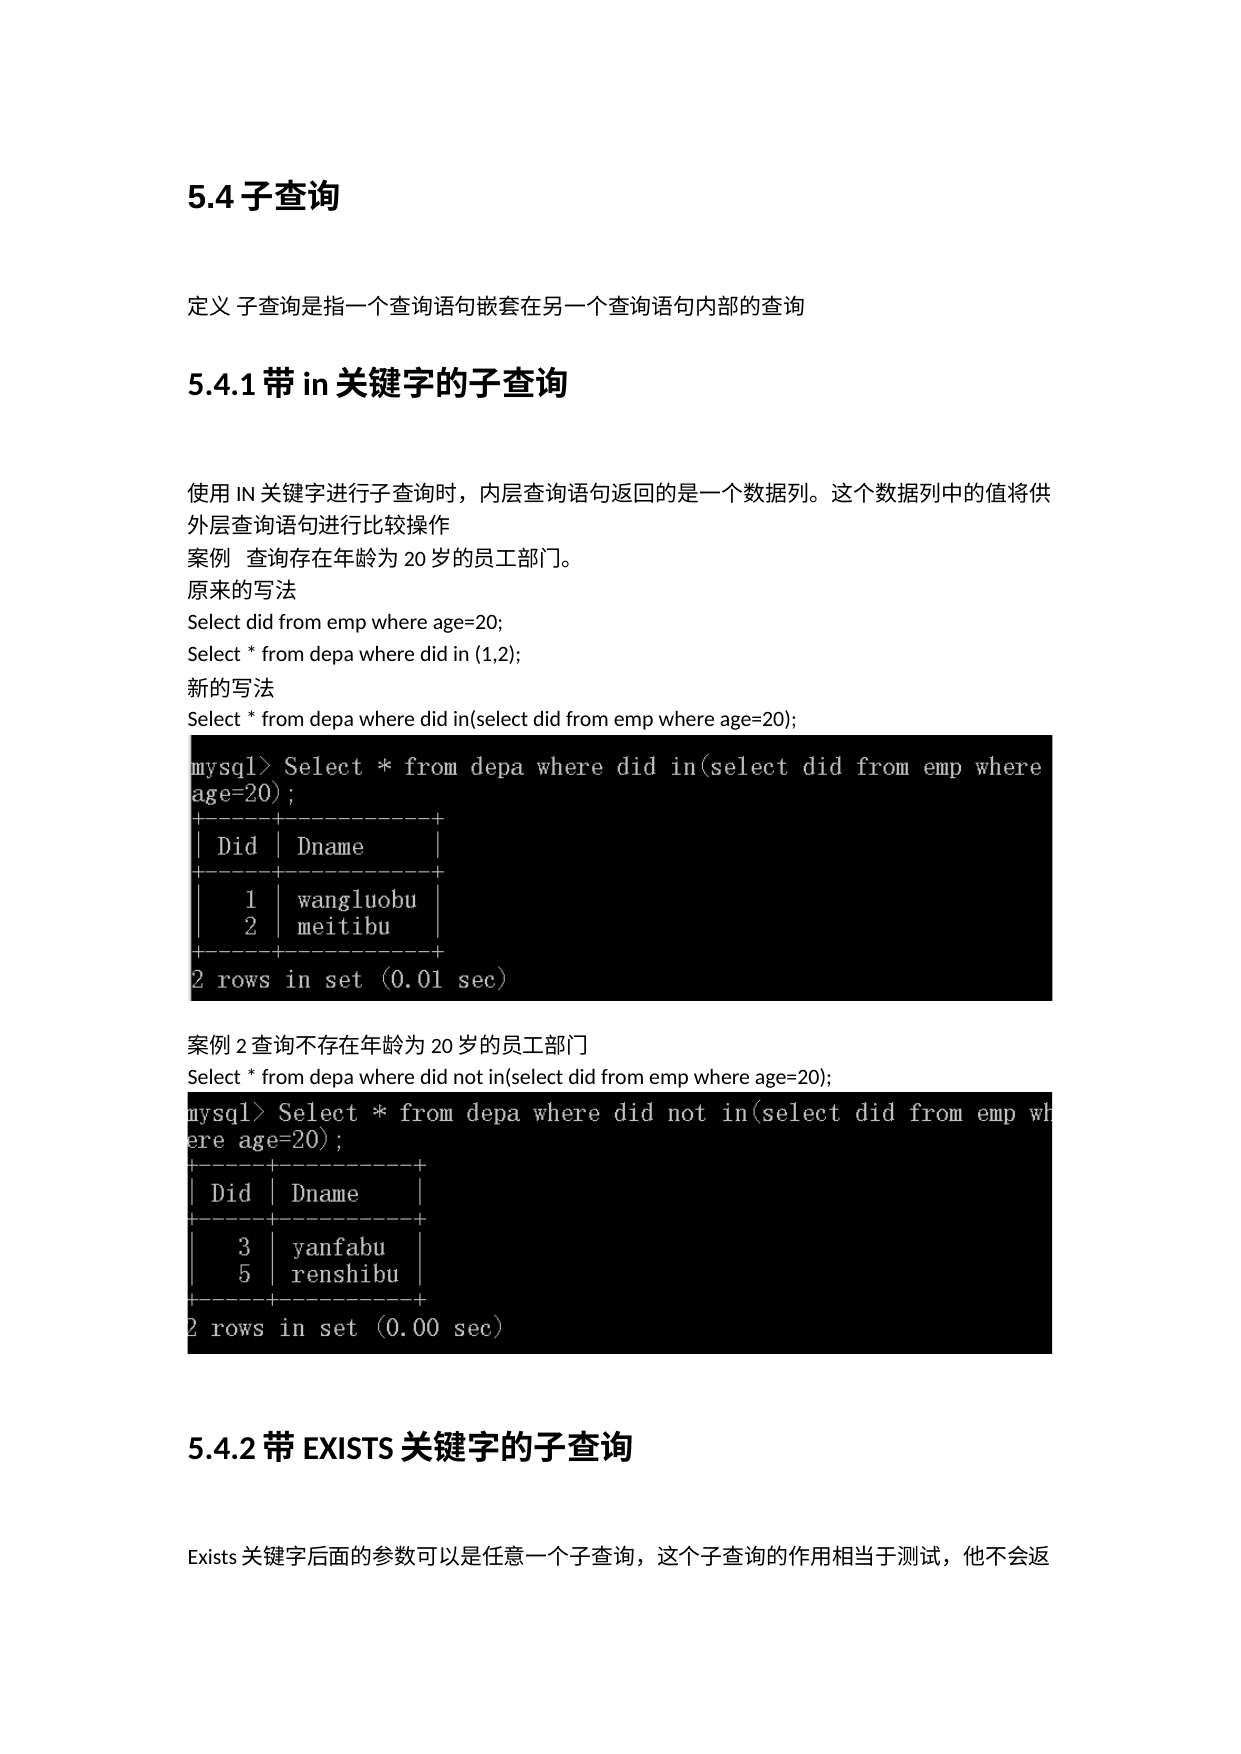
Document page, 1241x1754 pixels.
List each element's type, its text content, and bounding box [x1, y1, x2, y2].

subtitle 5.4.1带in关键字的子查询 [187, 348, 1053, 413]
subtitle 5.4子查询 [187, 162, 1053, 227]
text 使用IN关键字进行子查询时，内层查询语句返回的是一个数据列。这个数据列中的值将供外层查询语句进行比较操作 [187, 475, 1053, 540]
text Select * from depa where did in (1,2); [187, 638, 1053, 670]
picture [187, 735, 1053, 1001]
subtitle 5.4.2带EXISTS关键字的子查询 [187, 1412, 1053, 1477]
text 定义 子查询是指一个查询语句嵌套在另一个查询语句内部的查询 [187, 289, 1053, 321]
text Select * from depa where did not in(select did from emp where age=20); [187, 1060, 1053, 1092]
text 案例 查询存在年龄为20岁的员工部门。 [187, 540, 1053, 573]
text 新的写法 [187, 670, 1053, 703]
text 案例2查询不存在年龄为20岁的员工部门 [187, 1028, 1053, 1060]
text 原来的写法 [187, 573, 1053, 605]
text Select did from emp where age=20; [187, 605, 1053, 638]
picture [187, 1092, 1053, 1354]
text Select * from depa where did in(select did from emp where age=20); [187, 703, 1053, 735]
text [187, 1539, 1053, 1571]
